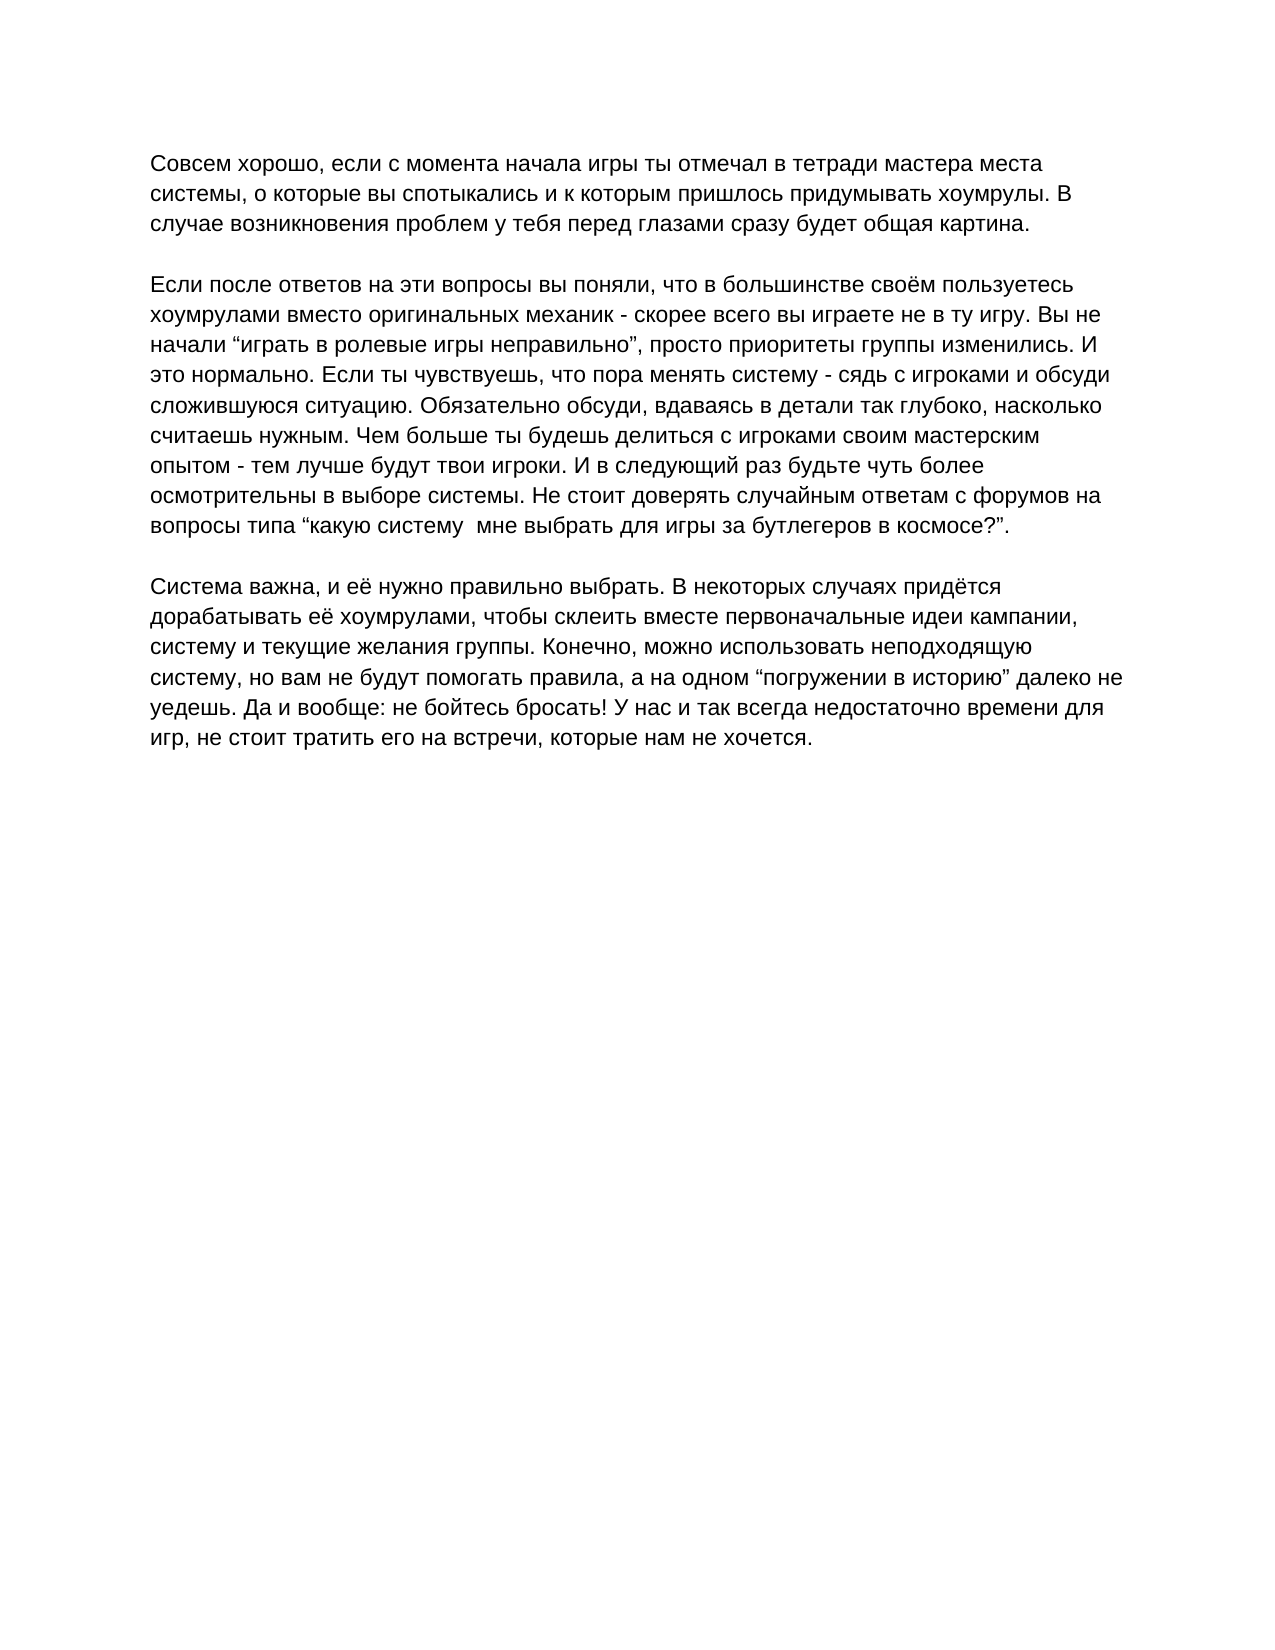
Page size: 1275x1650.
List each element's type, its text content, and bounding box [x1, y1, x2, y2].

text Совсем хорошо, если с момента начала игры ты отмечал в тетради мастера места системы, о которые вы спотыкались и к которым пришлось придумывать хоумрулы. В случае возникновения проблем у тебя перед глазами сразу будет общая картина. [150, 150, 1125, 237]
text Система важна, и её нужно правильно выбрать. В некоторых случаях придётся дорабатывать её хоумрулами, чтобы склеить вместе первоначальные идеи кампании, систему и текущие желания группы. Конечно, можно использовать неподходящую систему, но вам не будут помогать правила, а на одном “погружении в историю” далеко не уедешь. Да и вообще: не бойтесь бросать! У нас и так всегда недостаточно времени для игр, не стоит тратить его на встречи, которые нам не хочется. [150, 573, 1125, 750]
text Если после ответов на эти вопросы вы поняли, что в большинстве своём пользуетесь хоумрулами вместо оригинальных механик - скорее всего вы играете не в ту игру. Вы не начали “играть в ролевые игры неправильно”, просто приоритеты группы изменились. И это нормально. Если ты чувствуешь, что пора менять систему - сядь с игроками и обсуди сложившуюся ситуацию. Обязательно обсуди, вдаваясь в детали так глубоко, насколько считаешь нужным. Чем больше ты будешь делиться с игроками своим мастерским опытом - тем лучше будут твои игроки. И в следующий раз будьте чуть более осмотрительны в выборе системы. Не стоит доверять случайным ответам с форумов на вопросы типа “какую систему мне выбрать для игры за бутлегеров в космосе?”. [150, 271, 1125, 539]
